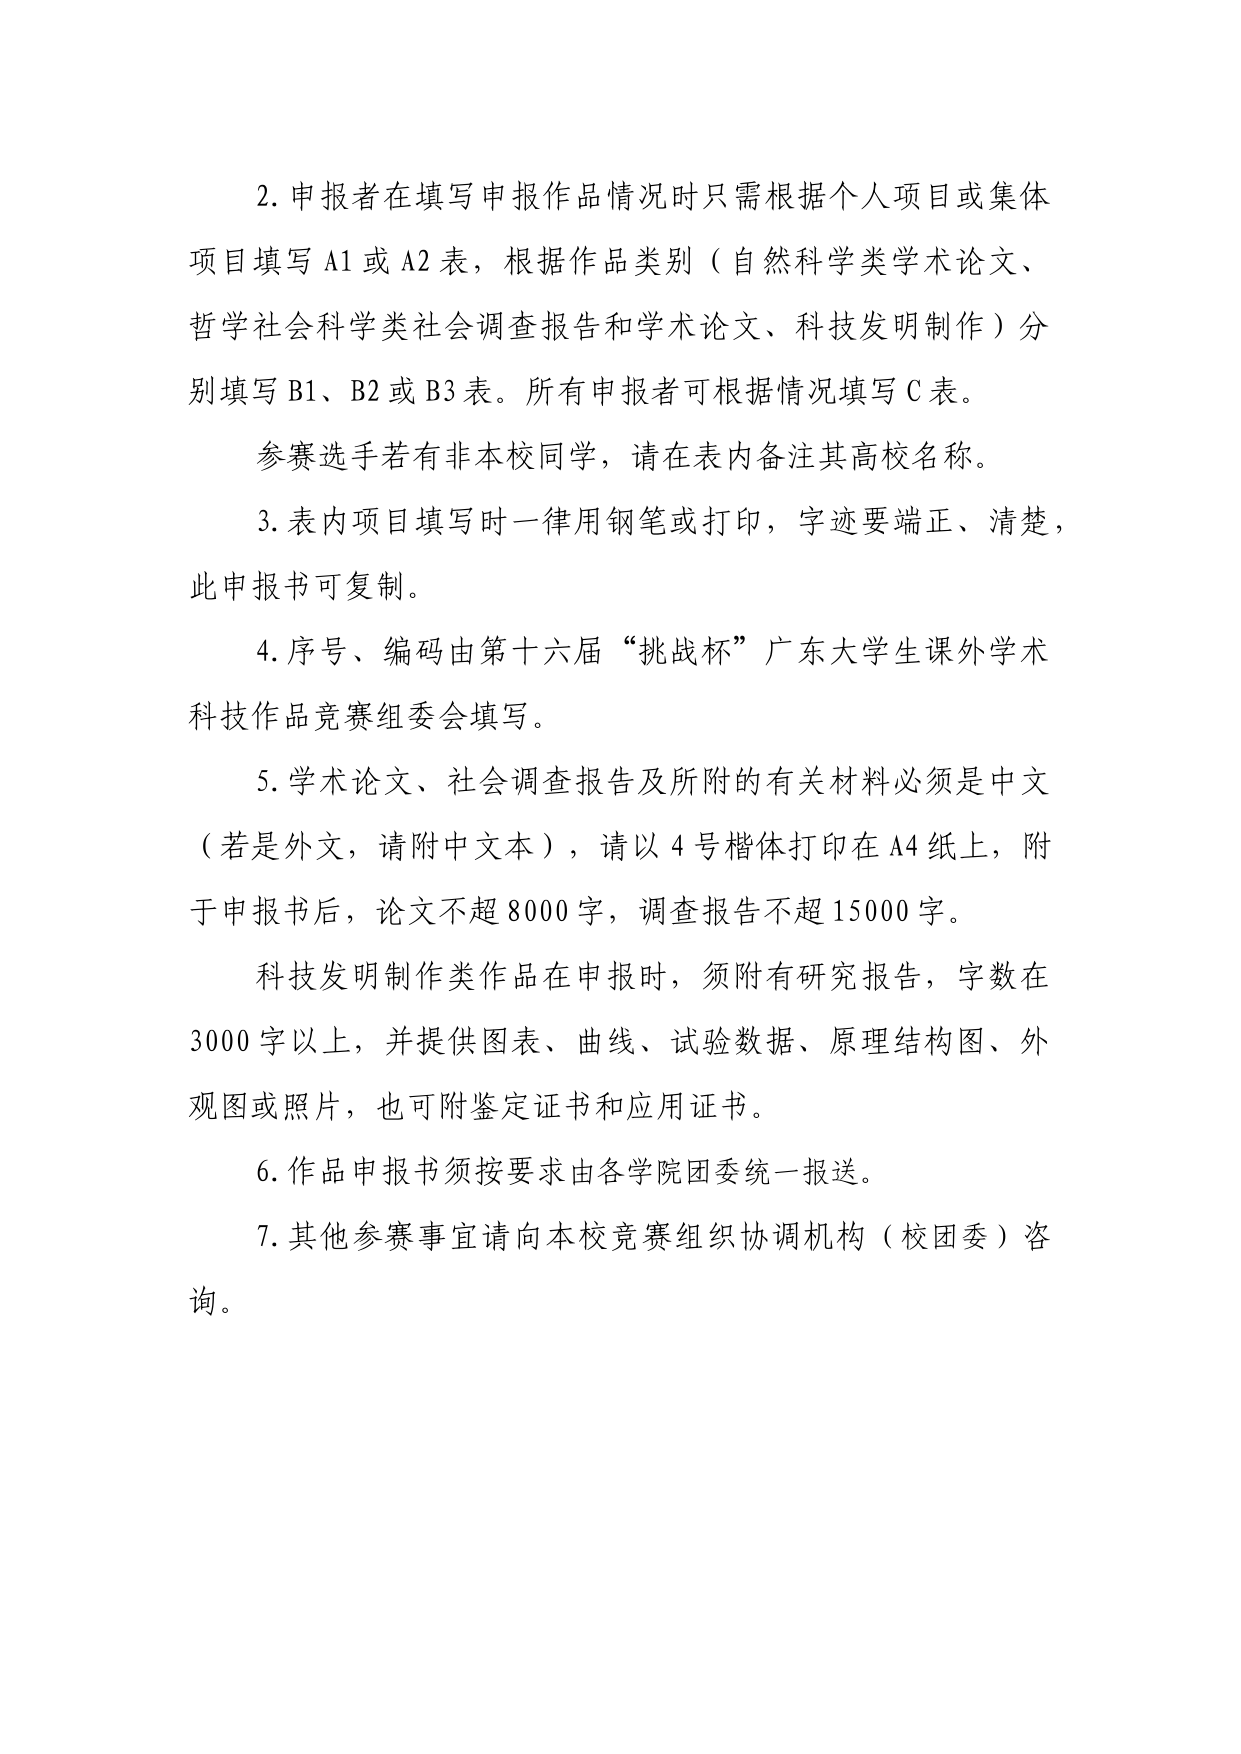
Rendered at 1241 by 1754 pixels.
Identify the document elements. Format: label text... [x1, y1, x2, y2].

text 参赛选手若有非本校同学，请在表内备注其高校名称。 [187, 422, 1053, 487]
text 科技发明制作类作品在申报时，须附有研究报告，字数在3000字以上，并提供图表、曲线、试验数据、原理结构图、外观图或照片，也可附鉴定证书和应用证书。 [187, 942, 1053, 1137]
text 7.其他参赛事宜请向本校竞赛组织协调机构（校团委）咨询。 [187, 1202, 1053, 1332]
text 2.申报者在填写申报作品情况时只需根据个人项目或集体项目填写A1或A2表，根据作品类别（自然科学类学术论文、哲学社会科学类社会调查报告和学术论文、科技发明制作）分别填写B1、B2或B3表。所有申报者可根据情况填写C表。 [187, 162, 1053, 422]
text 6.作品申报书须按要求由各学院团委统一报送。 [187, 1137, 1053, 1202]
text 5.学术论文、社会调查报告及所附的有关材料必须是中文（若是外文，请附中文本），请以4号楷体打印在A4纸上，附于申报书后，论文不超8000字，调查报告不超15000字。 [187, 747, 1053, 942]
text 4.序号、编码由第十六届“挑战杯”广东大学生课外学术科技作品竞赛组委会填写。 [187, 617, 1053, 747]
text 3.表内项目填写时一律用钢笔或打印，字迹要端正、清楚，此申报书可复制。 [187, 487, 1053, 617]
